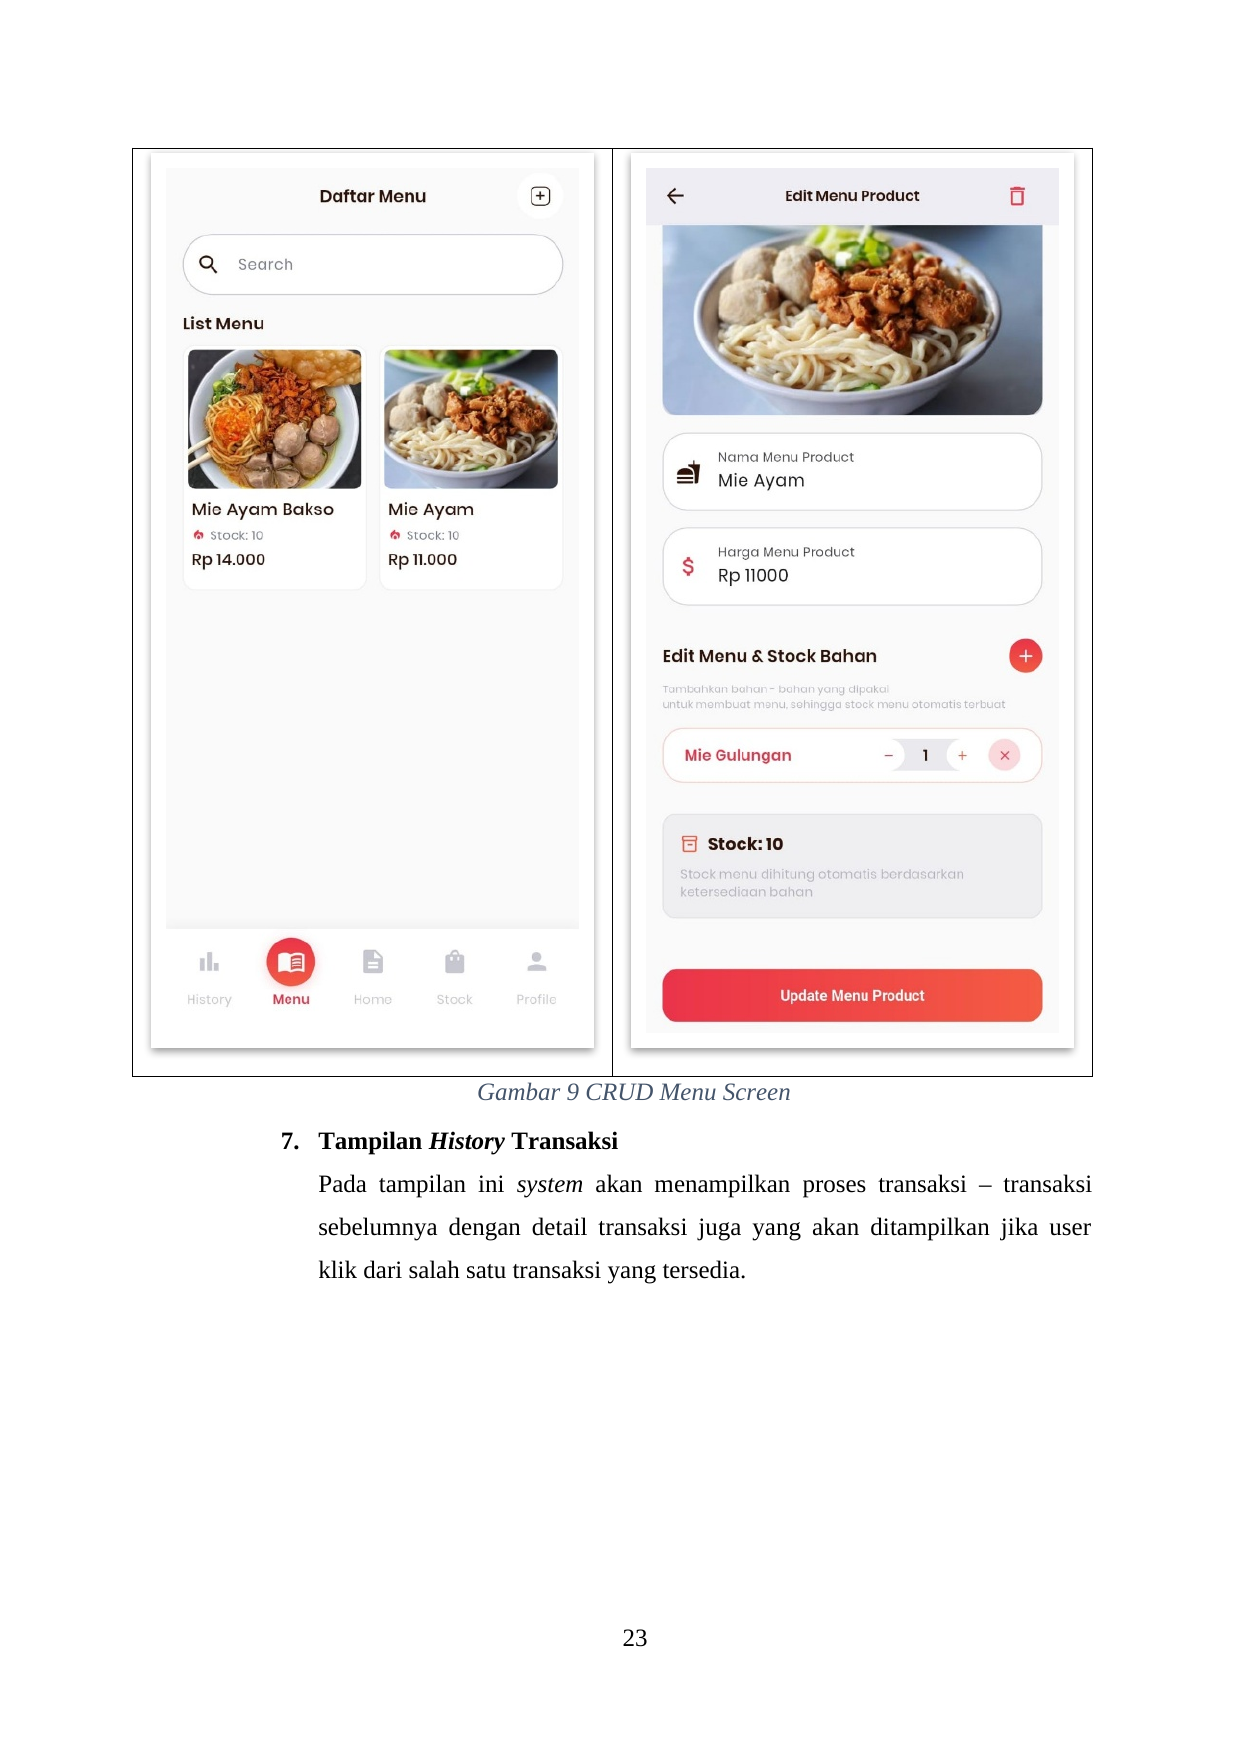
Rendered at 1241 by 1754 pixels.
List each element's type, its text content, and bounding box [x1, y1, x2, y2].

list Tampilan History Transaksi [281, 1126, 1092, 1155]
text Gambar 9 CRUD Menu Screen [177, 1077, 1092, 1105]
picture [166, 168, 579, 1033]
table_header [613, 149, 1092, 1076]
picture [646, 168, 1059, 1033]
list Pada tampilan ini system akan menampilkan proses transaksi – transaksi sebelumnya dengan detail transaksi juga yang akan ditampilkan jika user klik dari salah satu transaksi yang tersedia. [318, 1169, 1092, 1284]
table_header [133, 149, 612, 1076]
